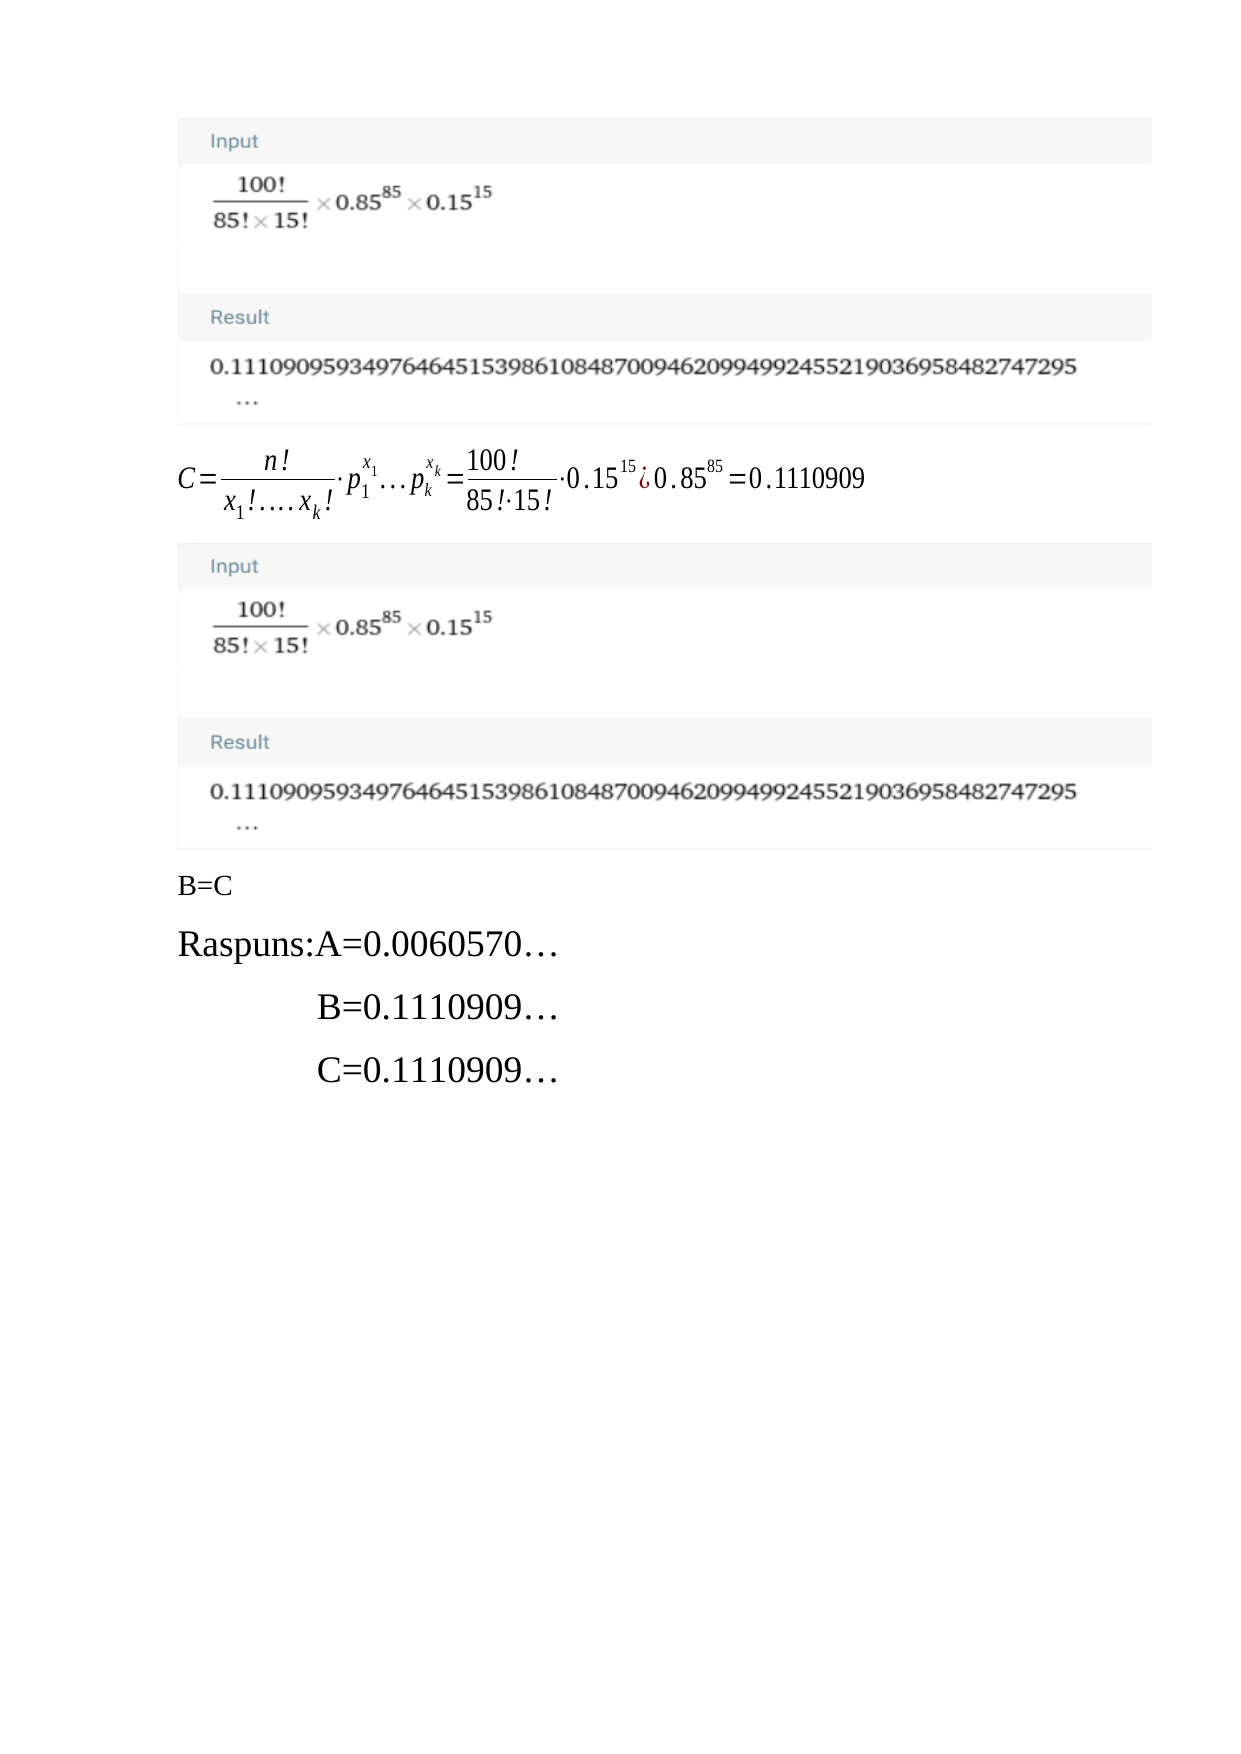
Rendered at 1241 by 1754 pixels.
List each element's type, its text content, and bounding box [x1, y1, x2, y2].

text B=C [177, 868, 1152, 902]
text Raspuns:A=0.0060570… [177, 921, 1152, 964]
picture [177, 118, 1152, 425]
text B=0.1110909… [177, 984, 1152, 1028]
picture [177, 543, 1152, 850]
text C=0.1110909… [177, 1048, 1152, 1091]
